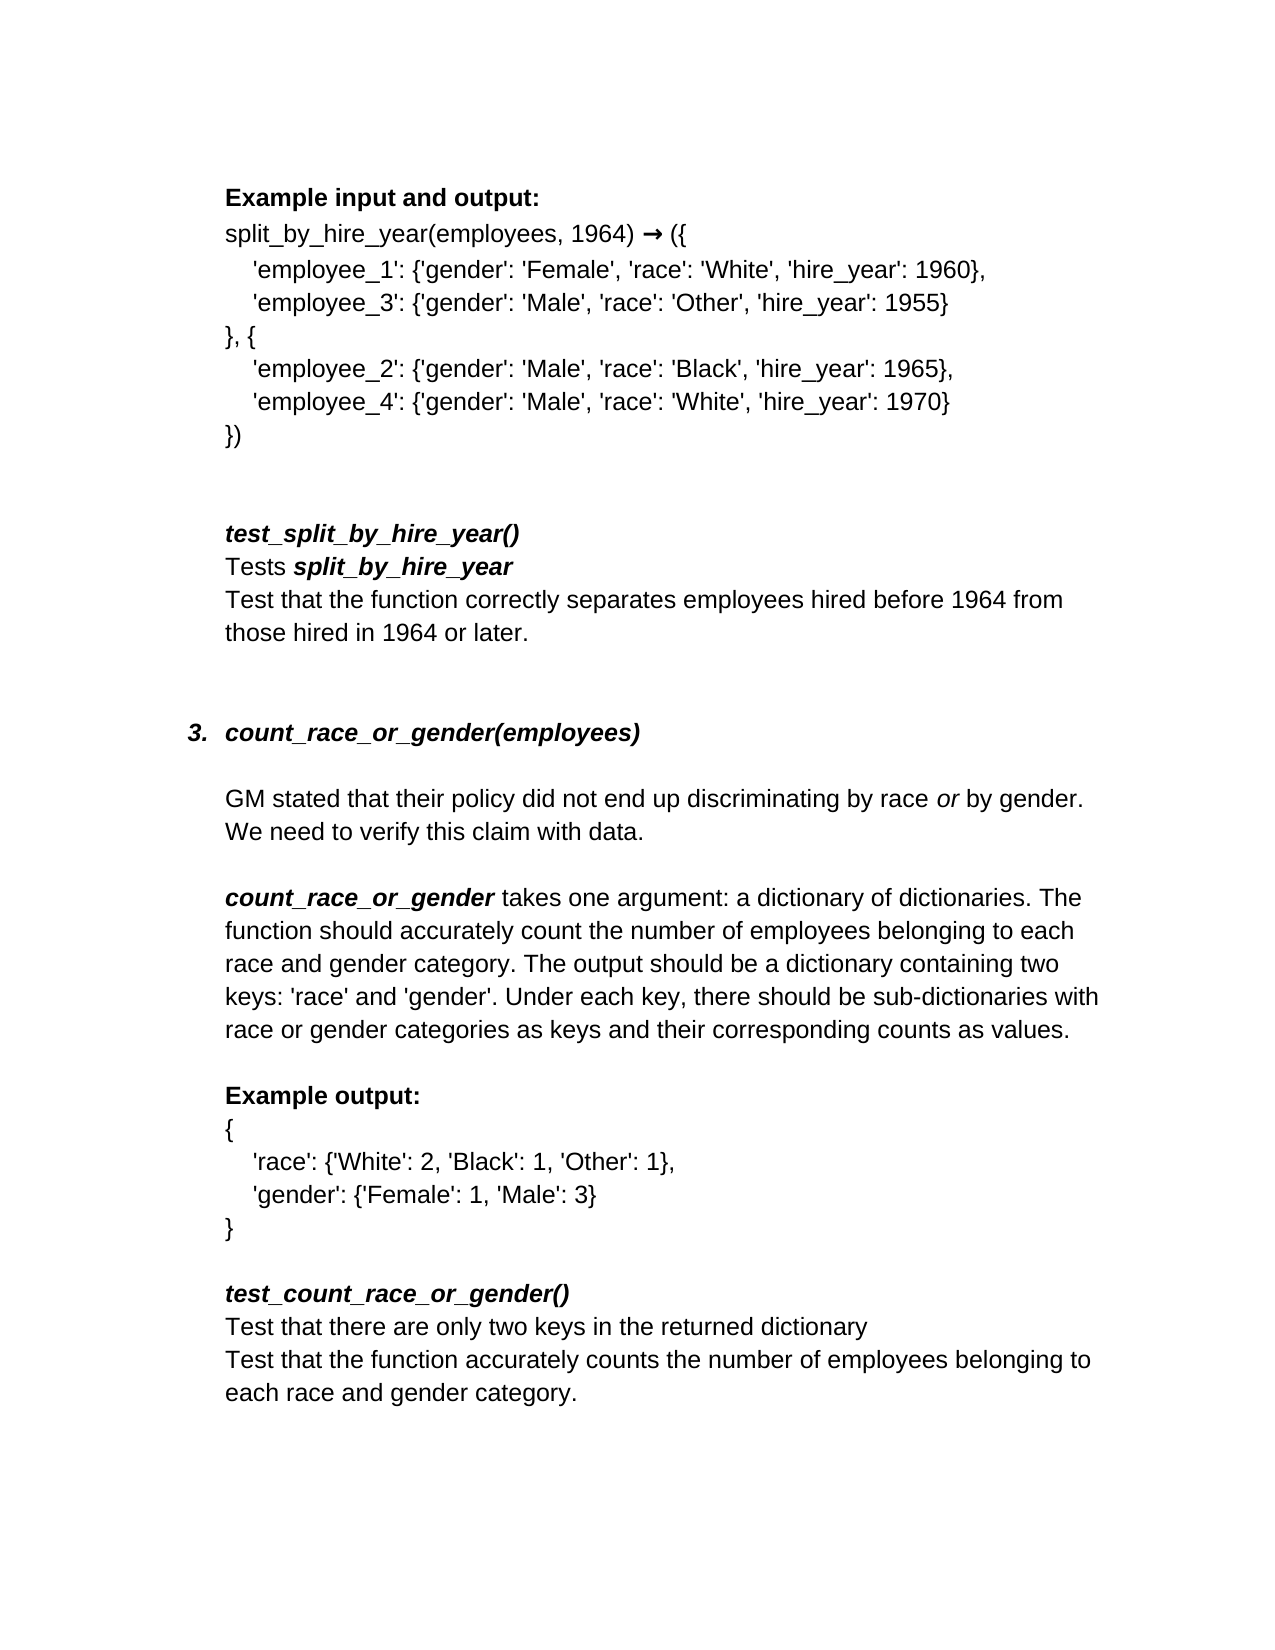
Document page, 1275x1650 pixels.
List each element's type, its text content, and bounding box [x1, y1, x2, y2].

text split_by_hire_year(employees, 1964) → ({ [225, 216, 1125, 250]
text }, { [225, 321, 1125, 350]
text } [225, 1213, 1125, 1242]
text test_split_by_hire_year() [225, 519, 1125, 548]
text Example output: { [225, 1081, 1125, 1142]
text }) [225, 420, 1125, 449]
text 'employee_2': {'gender': 'Male', 'race': 'Black', 'hire_year': 1965}, [225, 354, 1125, 383]
text test_count_race_or_gender() [225, 1279, 1125, 1308]
text Tests split_by_hire_year Test that the function correctly separates employees hired before 1964 from those hired in 1964 or later. [225, 552, 1125, 647]
text Example input and output: [225, 183, 1125, 212]
text 'employee_4': {'gender': 'Male', 'race': 'White', 'hire_year': 1970} [225, 387, 1125, 416]
text 'race': {'White': 2, 'Black': 1, 'Other': 1}, [225, 1147, 1125, 1176]
text GM stated that their policy did not end up discriminating by race or by gender. We need to verify this claim with data. count_race_or_gender takes one argument: a dictionary of dictionaries. The function should accurately count the number of employees belonging to each race and gender category. The output should be a dictionary containing two keys: 'race' and 'gender'. Under each key, there should be sub-dictionaries with race or gender categories as keys and their corresponding counts as values. [225, 751, 1125, 1043]
text Test that the function accurately counts the number of employees belonging to each race and gender category. [225, 1345, 1125, 1407]
text 'employee_3': {'gender': 'Male', 'race': 'Other', 'hire_year': 1955} [225, 288, 1125, 317]
text 'gender': {'Female': 1, 'Male': 3} [225, 1180, 1125, 1208]
text 'employee_1': {'gender': 'Female', 'race': 'White', 'hire_year': 1960}, [225, 255, 1125, 284]
text Test that there are only two keys in the returned dictionary [225, 1312, 1125, 1341]
list count_race_or_gender(employees) [187, 717, 1125, 746]
